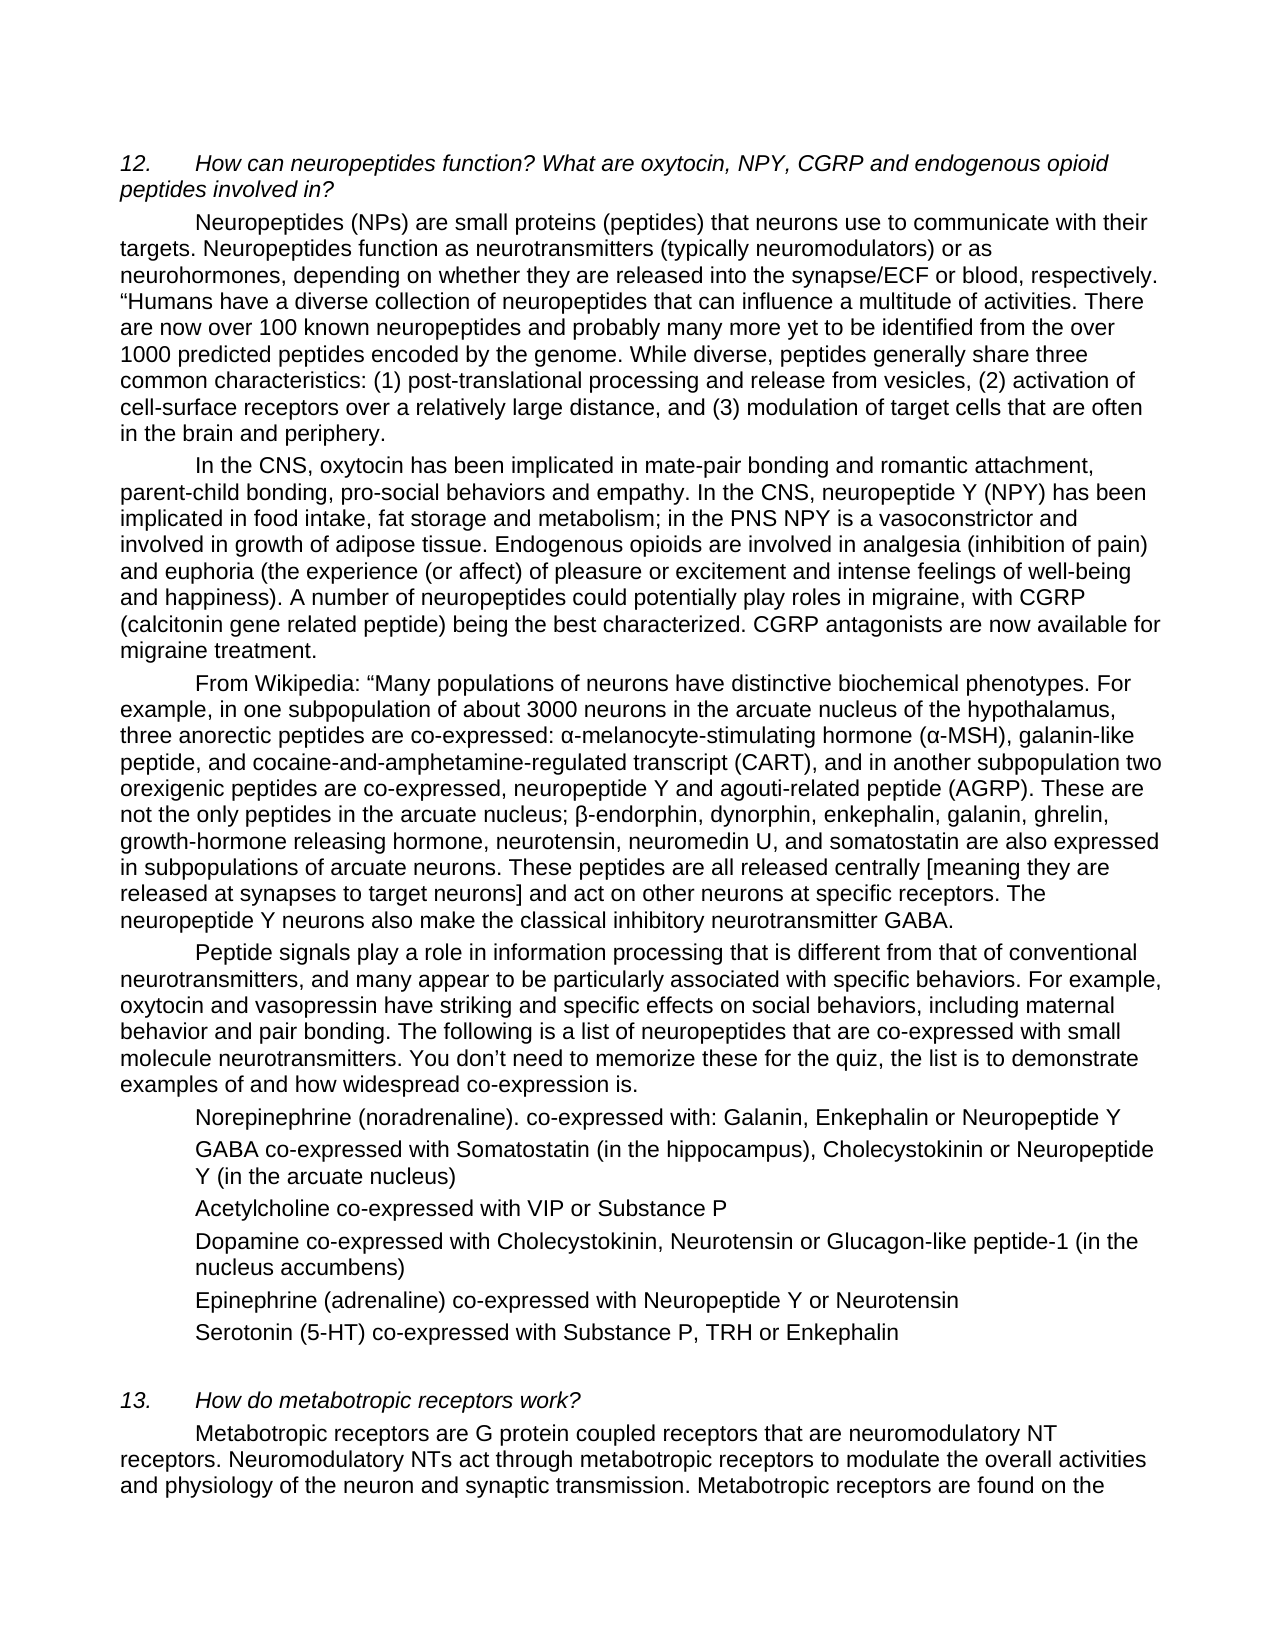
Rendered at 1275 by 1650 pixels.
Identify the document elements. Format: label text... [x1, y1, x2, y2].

list How do metabotropic receptors work? [120, 1387, 1164, 1413]
text Epinephrine (adrenaline) co-expressed with Neuropeptide Y or Neurotensin [150, 1287, 1164, 1313]
text Acetylcholine co-expressed with VIP or Substance P [150, 1195, 1164, 1222]
text Peptide signals play a role in information processing that is different from that of conventional neurotransmitters, and many appear to be particularly associated with specific behaviors. For example, oxytocin and vasopressin have striking and specific effects on social behaviors, including maternal behavior and pair bonding. The following is a list of neuropeptides that are co-expressed with small molecule neurotransmitters. You don’t need to memorize these for the quiz, the list is to demonstrate examples of and how widespread co-expression is. [120, 939, 1164, 1097]
text Dopamine co-expressed with Cholecystokinin, Neurotensin or Glucagon-like peptide-1 (in the nucleus accumbens) [195, 1228, 1164, 1281]
text In the CNS, oxytocin has been implicated in mate-pair bonding and romantic attachment, parent-child bonding, pro-social behaviors and empathy. In the CNS, neuropeptide Y (NPY) has been implicated in food intake, fat storage and metabolism; in the PNS NPY is a vasoconstrictor and involved in growth of adipose tissue. Endogenous opioids are involved in analgesia (inhibition of pain) and euphoria (the experience (or affect) of pleasure or excitement and intense feelings of well-being and happiness). A number of neuropeptides could potentially play roles in migraine, with CGRP (calcitonin gene related peptide) being the best characterized. CGRP antagonists are now available for migraine treatment. [120, 452, 1164, 663]
list How can neuropeptides function? What are oxytocin, NPY, CGRP and endogenous opioid peptides involved in? [120, 150, 1164, 203]
text From Wikipedia: “Many populations of neurons have distinctive biochemical phenotypes. For example, in one subpopulation of about 3000 neurons in the arcuate nucleus of the hypothalamus, three anorectic peptides are co-expressed: α-melanocyte-stimulating hormone (α-MSH), galanin-like peptide, and cocaine-and-amphetamine-regulated transcript (CART), and in another subpopulation two orexigenic peptides are co-expressed, neuropeptide Y and agouti-related peptide (AGRP). These are not the only peptides in the arcuate nucleus; β-endorphin, dynorphin, enkephalin, galanin, ghrelin, growth-hormone releasing hormone, neurotensin, neuromedin U, and somatostatin are also expressed in subpopulations of arcuate neurons. These peptides are all released centrally [meaning they are released at synapses to target neurons] and act on other neurons at specific receptors. The neuropeptide Y neurons also make the classical inhibitory neurotransmitter GABA. [120, 669, 1164, 933]
text Neuropeptides (NPs) are small proteins (peptides) that neurons use to communicate with their targets. Neuropeptides function as neurotransmitters (typically neuromodulators) or as neurohormones, depending on whether they are released into the synapse/ECF or blood, respectively. “Humans have a diverse collection of neuropeptides that can influence a multitude of activities. There are now over 100 known neuropeptides and probably many more yet to be identified from the over 1000 predicted peptides encoded by the genome. While diverse, peptides generally share three common characteristics: (1) post-translational processing and release from vesicles, (2) activation of cell-surface receptors over a relatively large distance, and (3) modulation of target cells that are often in the brain and periphery. [120, 209, 1164, 446]
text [120, 1419, 1164, 1499]
text GABA co-expressed with Somatostatin (in the hippocampus), Cholecystokinin or Neuropeptide Y (in the arcuate nucleus) [195, 1136, 1164, 1189]
text Norepinephrine (noradrenaline). co-expressed with: Galanin, Enkephalin or Neuropeptide Y [120, 1104, 1164, 1130]
text Serotonin (5-HT) co-expressed with Substance P, TRH or Enkephalin [150, 1319, 1164, 1346]
